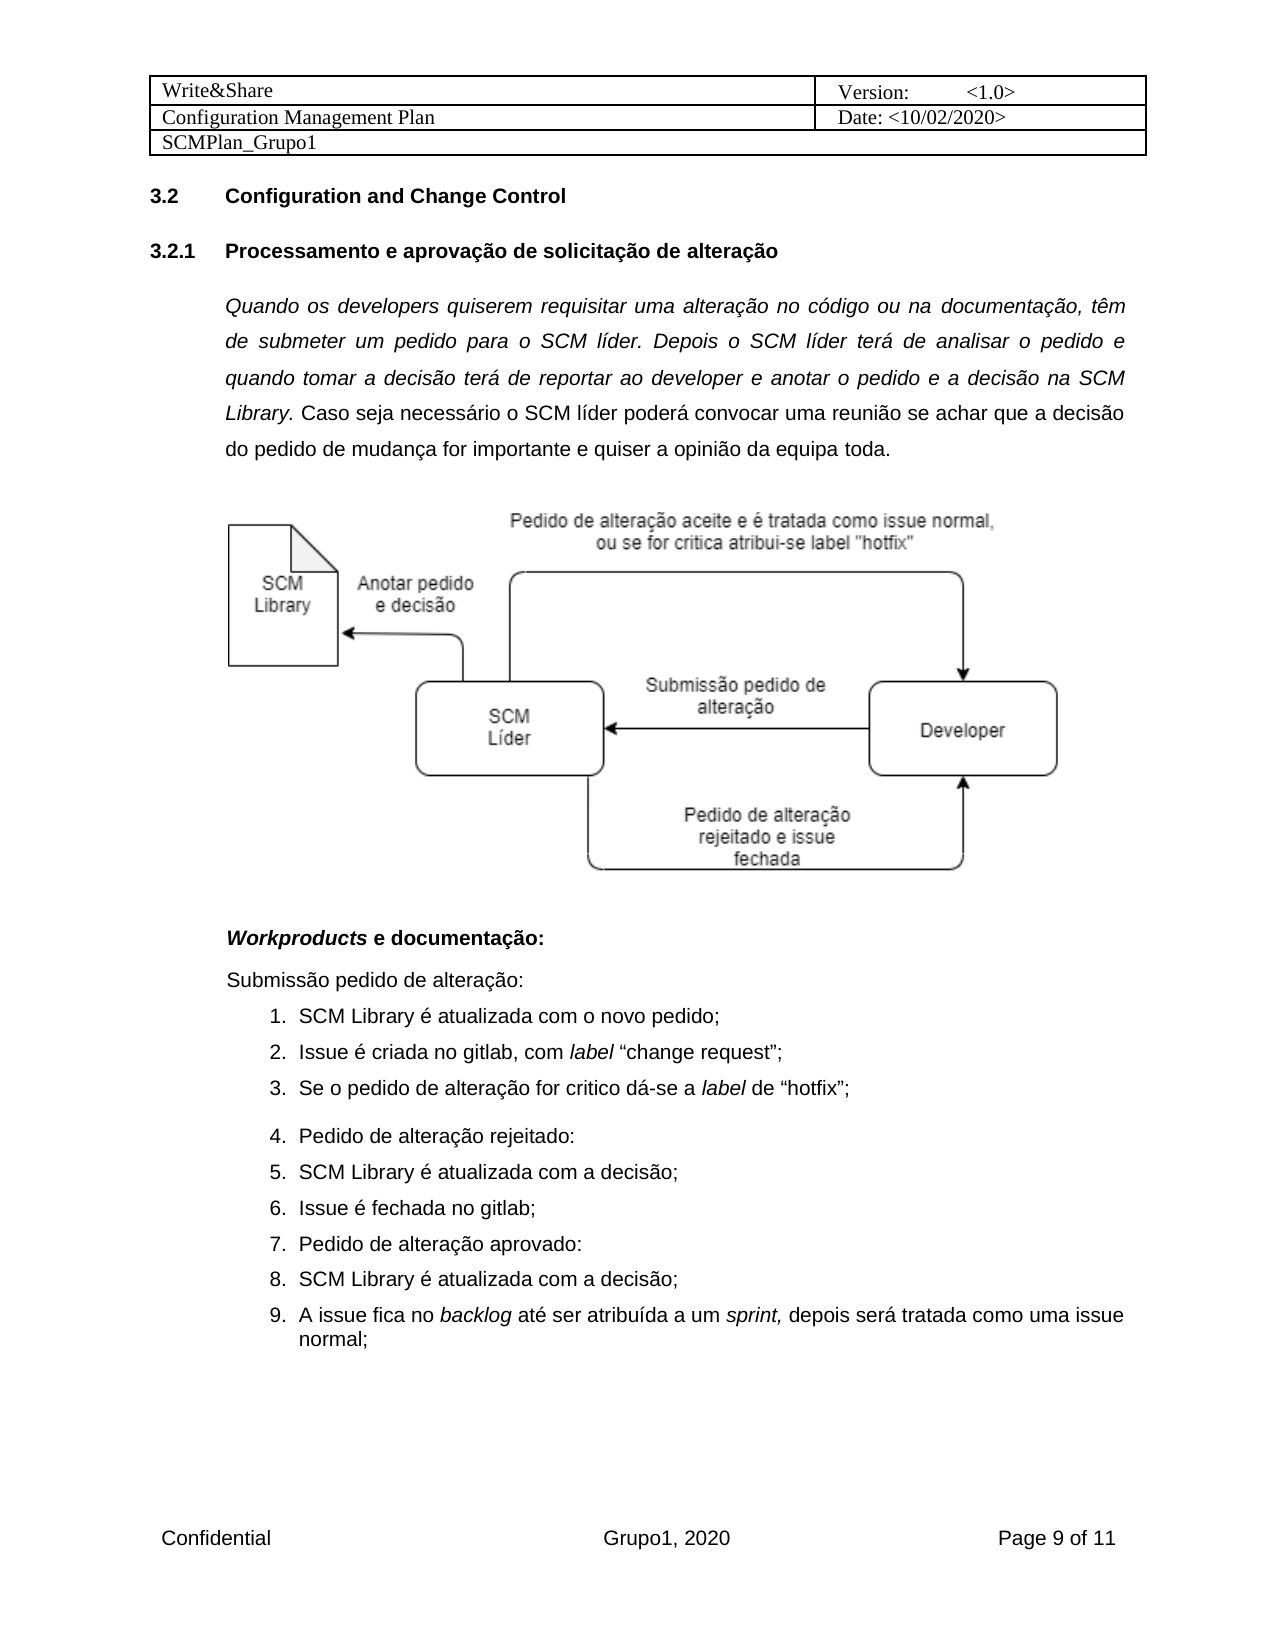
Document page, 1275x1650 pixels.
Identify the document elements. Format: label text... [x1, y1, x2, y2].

list Pedido de alteração rejeitado: [269, 1124, 853, 1148]
list SCM Library é atualizada com a decisão; [269, 1160, 682, 1184]
list Issue é fechada no gitlab; [269, 1196, 682, 1220]
text Workproducts e documentação: [226, 926, 1160, 949]
text Submissão pedido de alteração: [226, 968, 1160, 992]
subtitle Processamento e aprovação de solicitação de alteração [150, 238, 1160, 262]
list Issue é criada no gitlab, com label “change request”; [269, 1040, 1160, 1064]
list A issue fica no backlog até ser atribuída a um sprint, depois será tratada como uma issue normal; [269, 1303, 1160, 1351]
list Pedido de alteração aprovado: [269, 1232, 1160, 1256]
subtitle Configuration and Change Control [150, 184, 1160, 208]
list SCM Library é atualizada com a decisão; [269, 1267, 1160, 1291]
list SCM Library é atualizada com o novo pedido; [269, 1004, 1160, 1028]
list Se o pedido de alteração for critico dá-se a label de “hotfix”; [269, 1076, 853, 1099]
picture [228, 512, 1058, 872]
text Quando os developers quiserem requisitar uma alteração no código ou na documentação, têm de submeter um pedido para o SCM líder. Depois o SCM líder terá de analisar o pedido e quando tomar a decisão terá de reportar ao developer e anotar o pedido e a decisão na SCM Library. Caso seja necessário o SCM líder poderá convocar uma reunião se achar que a decisão do pedido de mudança for importante e quiser a opinião da equipa toda. [225, 293, 1126, 461]
